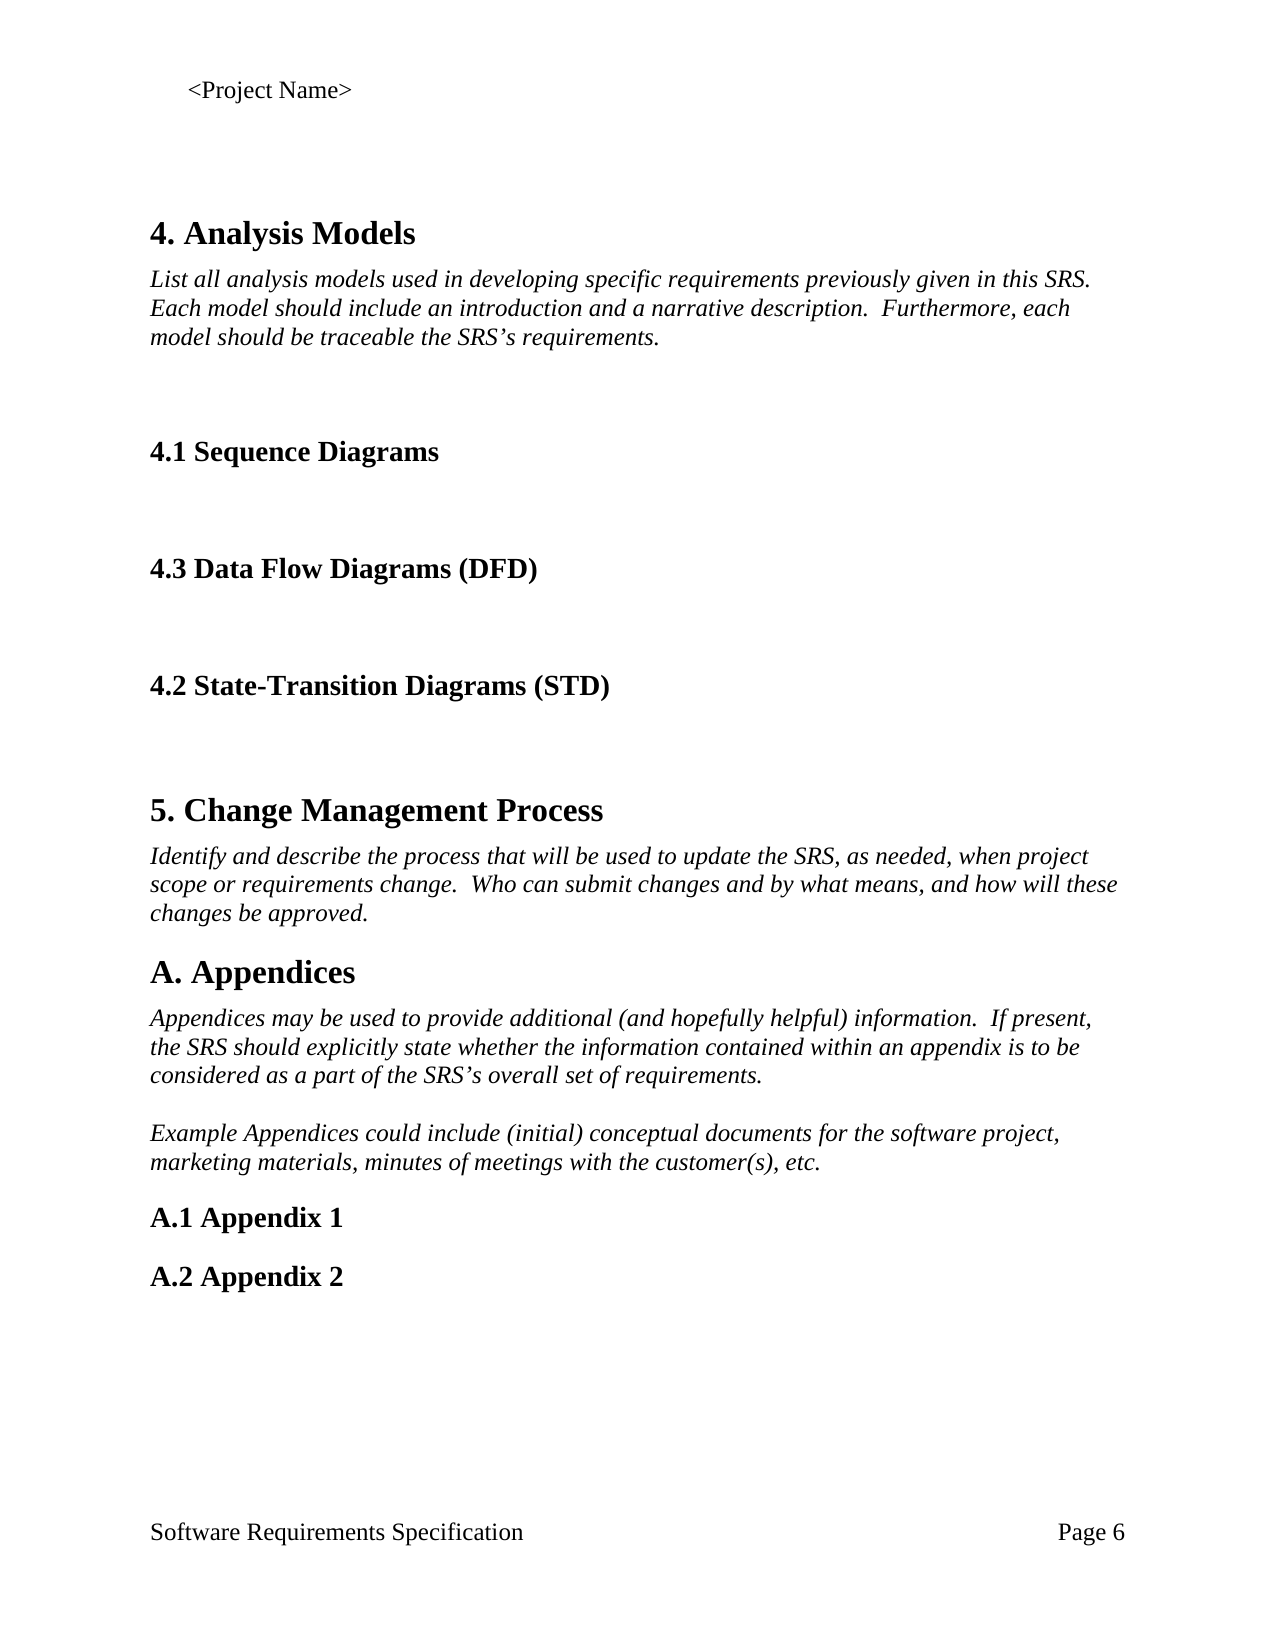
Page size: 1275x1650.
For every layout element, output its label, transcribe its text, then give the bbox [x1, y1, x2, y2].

text Identify and describe the process that will be used to update the SRS, as needed, when project scope or requirements change. Who can submit changes and by what means, and how will these changes be approved. [150, 841, 1125, 927]
subtitle 4.2 State-Transition Diagrams (STD) [150, 668, 1125, 702]
subtitle A.1 Appendix 1 [150, 1200, 1125, 1234]
subtitle 4.3 Data Flow Diagrams (DFD) [150, 551, 1125, 584]
subtitle A. Appendices [150, 952, 1125, 990]
text Appendices may be used to provide additional (and hopefully helpful) information. If present, the SRS should explicitly state whether the information contained within an appendix is to be considered as a part of the SRS’s overall set of requirements. [150, 1003, 1125, 1089]
subtitle 4. Analysis Models [150, 213, 1125, 252]
subtitle 5. Change Management Process [150, 790, 1125, 828]
subtitle 4.1 Sequence Diagrams [150, 434, 1125, 467]
text List all analysis models used in developing specific requirements previously given in this SRS. Each model should include an introduction and a narrative description. Furthermore, each model should be traceable the SRS’s requirements. [150, 264, 1125, 350]
subtitle A.2 Appendix 2 [150, 1259, 1125, 1292]
text Example Appendices could include (initial) conceptual documents for the software project, marketing materials, minutes of meetings with the customer(s), etc. [150, 1118, 1125, 1175]
